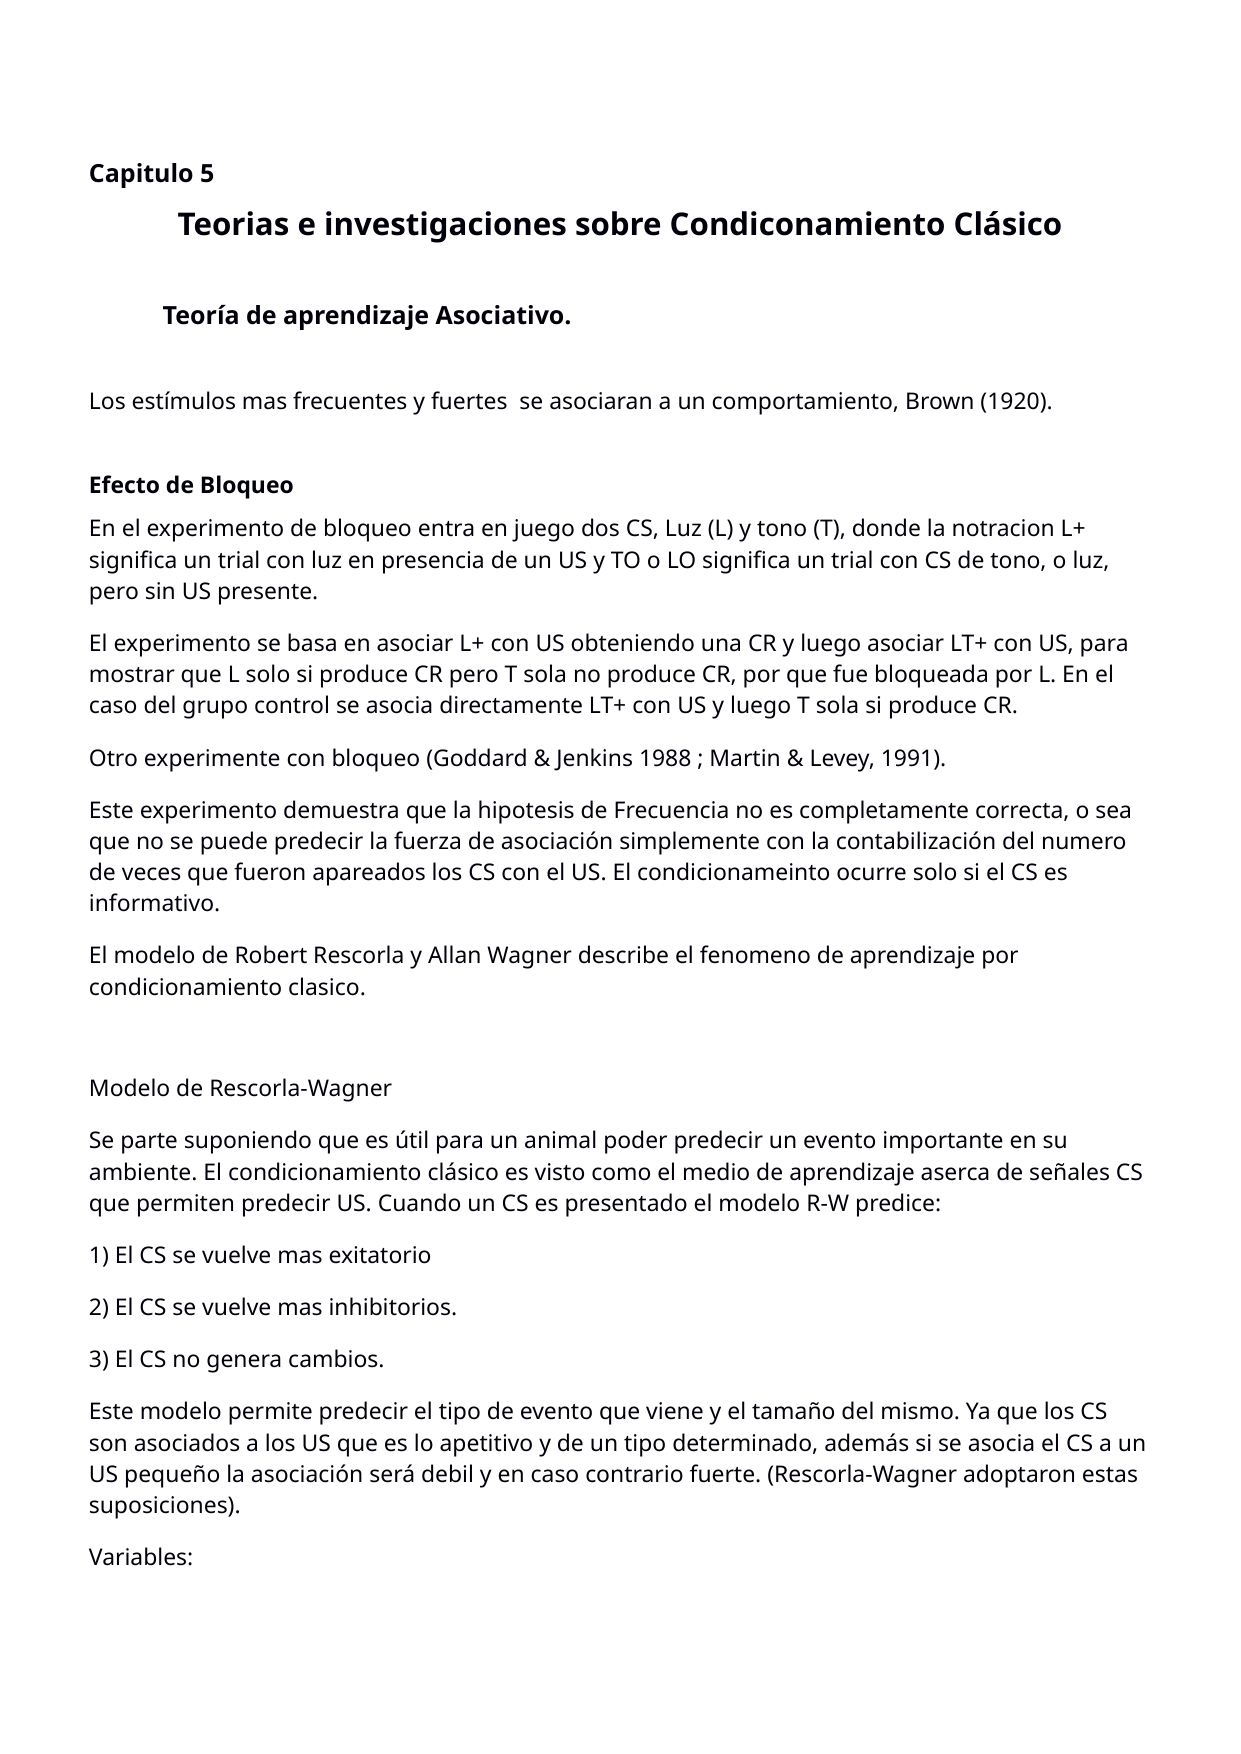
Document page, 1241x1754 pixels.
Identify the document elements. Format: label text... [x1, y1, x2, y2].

text Teoría de aprendizaje Asociativo. [89, 298, 1152, 332]
text Modelo de Rescorla-Wagner [89, 1072, 1152, 1104]
text Este experimento demuestra que la hipotesis de Frecuencia no es completamente correcta, o sea que no se puede predecir la fuerza de asociación simplemente con la contabilización del numero de veces que fueron apareados los CS con el US. El condicionameinto ocurre solo si el CS es informativo. [89, 794, 1152, 919]
text Efecto de Bloqueo [89, 469, 1152, 500]
text En el experimento de bloqueo entra en juego dos CS, Luz (L) y tono (T), donde la notracion L+ significa un trial con luz en presencia de un US y TO o LO significa un trial con CS de tono, o luz, pero sin US presente. [89, 512, 1152, 606]
text 2) El CS se vuelve mas inhibitorios. [89, 1291, 1152, 1322]
text 3) El CS no genera cambios. [89, 1343, 1152, 1374]
text El experimento se basa en asociar L+ con US obteniendo una CR y luego asociar LT+ con US, para mostrar que L solo si produce CR pero T sola no produce CR, por que fue bloqueada por L. En el caso del grupo control se asocia directamente LT+ con US y luego T sola si produce CR. [89, 627, 1152, 721]
text Otro experimente con bloqueo (Goddard & Jenkins 1988 ; Martin & Levey, 1991). [89, 742, 1152, 773]
text Este modelo permite predecir el tipo de evento que viene y el tamaño del mismo. Ya que los CS son asociados a los US que es lo apetitivo y de un tipo determinado, además si se asocia el CS a un US pequeño la asociación será debil y en caso contrario fuerte. (Rescorla-Wagner adoptaron estas suposiciones). [89, 1395, 1152, 1520]
text Se parte suponiendo que es útil para un animal poder predecir un evento importante en su ambiente. El condicionamiento clásico es visto como el medio de aprendizaje aserca de señales CS que permiten predecir US. Cuando un CS es presentado el modelo R-W predice: [89, 1124, 1152, 1218]
text Los estímulos mas frecuentes y fuertes se asociaran a un comportamiento, Brown (1920). [89, 385, 1152, 416]
text El modelo de Robert Rescorla y Allan Wagner describe el fenomeno de aprendizaje por condicionamiento clasico. [89, 939, 1152, 1002]
text Capitulo 5 [89, 156, 1152, 190]
text 1) El CS se vuelve mas exitatorio [89, 1239, 1152, 1270]
text Variables: [89, 1541, 1152, 1572]
text Teorias e investigaciones sobre Condiconamiento Clásico [89, 202, 1152, 245]
